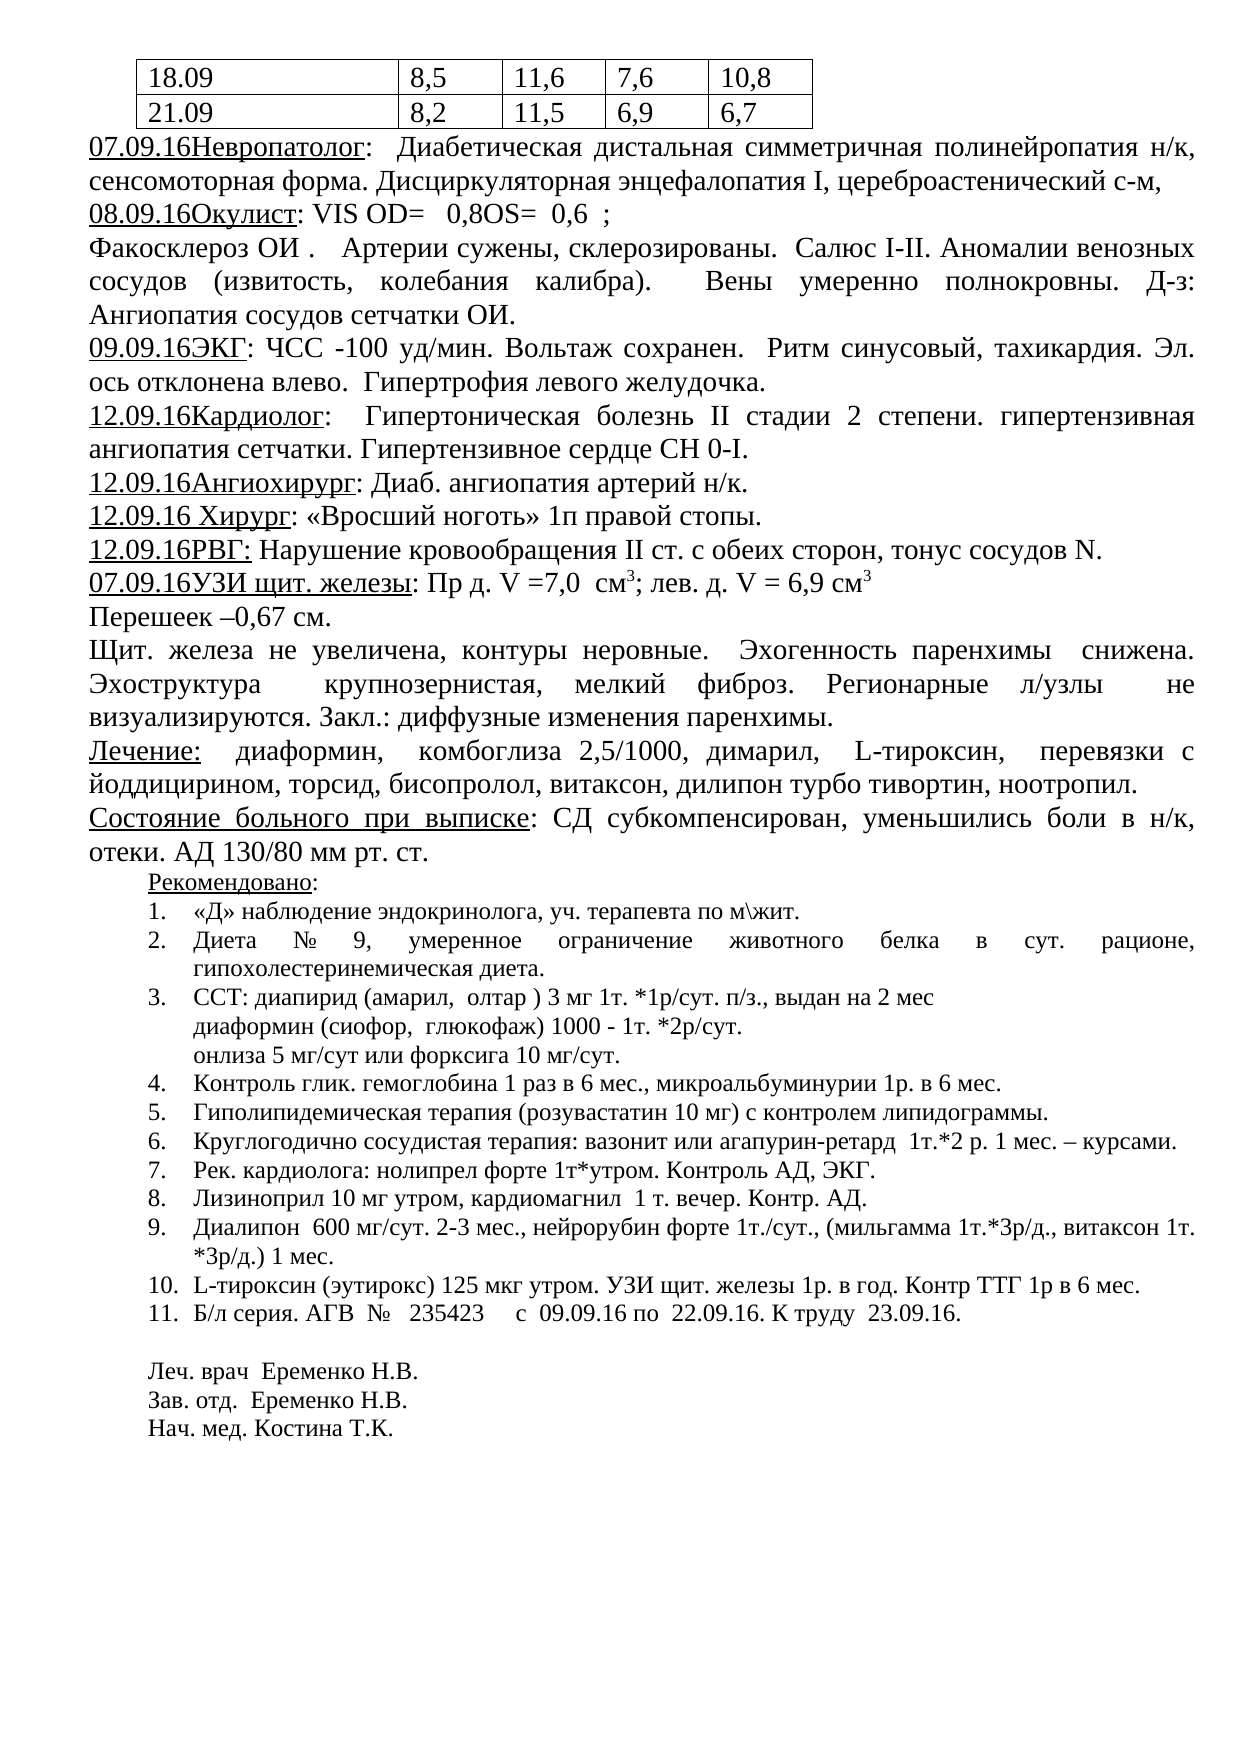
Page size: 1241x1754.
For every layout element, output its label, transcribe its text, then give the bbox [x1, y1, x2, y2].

table_cell 10,8 [709, 60, 812, 94]
text онлиза 5 мг/сут или форксига 10 мг/сут. [193, 1040, 1196, 1068]
table_cell 6,7 [709, 95, 812, 128]
text Факосклероз ОИ . Артерии сужены, склерозированы. Салюс I-II. Аномалии венозных сосудов (извитость, колебания калибра). Вены умеренно полнокровны. Д-з: Ангиопатия сосудов сетчатки ОИ. [89, 230, 1196, 331]
list «Д» наблюдение эндокринолога, уч. терапевта по м\жит. [148, 896, 1196, 925]
table_cell 11,6 [503, 60, 605, 94]
list L-тироксин (эутирокс) 125 мкг утром. УЗИ щит. железы 1р. в год. Контр ТТГ 1р в 6 мес. [148, 1270, 1196, 1298]
text 08.09.16Окулист: VIS OD= 0,8OS= 0,6 ; [89, 196, 1196, 230]
text 07.09.16Невропатолог: Диабетическая дистальная симметричная полинейропатия н/к, сенсомоторная форма. Дисциркуляторная энцефалопатия I, цереброастенический с-м, [89, 129, 1196, 196]
subtitle Леч. врач Еременко Н.В. [148, 1356, 1196, 1385]
text 07.09.16УЗИ щит. железы: Пр д. V =7,0 см3; лев. д. V = 6,9 см3 [89, 565, 1196, 599]
list Рек. кардиолога: нолипрел форте 1т*утром. Контроль АД, ЭКГ. [148, 1155, 1196, 1183]
text Состояние больного при выписке: СД субкомпенсирован, уменьшились боли в н/к, отеки. АД 130/80 мм рт. ст. [89, 800, 1196, 867]
text Лечение: диаформин, комбоглиза 2,5/1000, димарил, L-тироксин, перевязки с йоддицирином, торсид, бисопролол, витаксон, дилипон турбо тивортин, ноотропил. [89, 733, 1196, 800]
list Гиполипидемическая терапия (розувастатин 10 мг) с контролем липидограммы. [148, 1097, 1196, 1126]
text Щит. железа не увеличена, контуры неровные. Эхогенность паренхимы снижена. Эхоструктура крупнозернистая, мелкий фиброз. Регионарные л/узлы не визуализируются. Закл.: диффузные изменения паренхимы. [89, 632, 1196, 733]
list Б/л серия. АГВ № 235423 с 09.09.16 по 22.09.16. К труду 23.09.16. [148, 1298, 1196, 1327]
table_cell 8,5 [399, 60, 502, 94]
text 12.09.16 Хирург: «Вросший ноготь» 1п правой стопы. [89, 498, 1196, 532]
list Диета № 9, умеренное ограничение животного белка в сут. рационе, гипохолестеринемическая диета. [148, 925, 1196, 982]
table_cell 18.09 [137, 60, 398, 94]
list Контроль глик. гемоглобина 1 раз в 6 мес., микроальбуминурии 1р. в 6 мес. [148, 1068, 1196, 1097]
table_cell 8,2 [399, 95, 502, 128]
list Диалипон 600 мг/сут. 2-3 мес., нейрорубин форте 1т./сут., (мильгамма 1т.*3р/д., витаксон 1т. *3р/д.) 1 мес. [148, 1212, 1196, 1270]
text Рекомендовано: [148, 867, 1196, 896]
table_cell 7,6 [606, 60, 708, 94]
list Лизиноприл 10 мг утром, кардиомагнил 1 т. вечер. Контр. АД. [148, 1183, 1196, 1212]
table_cell 21.09 [137, 95, 398, 128]
text 12.09.16Кардиолог: Гипертоническая болезнь II стадии 2 степени. гипертензивная ангиопатия сетчатки. Гипертензивное сердце СН 0-I. [89, 398, 1196, 465]
list ССТ: диапирид (амарил, олтар ) 3 мг 1т. *1р/сут. п/з., выдан на 2 мес [148, 982, 1196, 1011]
text 09.09.16ЭКГ: ЧСС -100 уд/мин. Вольтаж сохранен. Ритм синусовый, тахикардия. Эл. ось отклонена влево. Гипертрофия левого желудочка. [89, 331, 1196, 398]
text диаформин (сиофор, глюкофаж) 1000 - 1т. *2р/сут. [193, 1011, 1196, 1040]
text Нач. мед. Костина Т.К. [148, 1413, 1196, 1442]
table_cell 11,5 [503, 95, 605, 128]
text 12.09.16РВГ: Нарушение кровообращения II ст. с обеих сторон, тонус сосудов N. [89, 532, 1196, 565]
list Круглогодично сосудистая терапия: вазонит или агапурин-ретард 1т.*2 р. 1 мес. – курсами. [148, 1126, 1196, 1155]
text 12.09.16Ангиохирург: Диаб. ангиопатия артерий н/к. [89, 465, 1196, 498]
table_cell 6,9 [606, 95, 708, 128]
text Перешеек –0,67 см. [89, 599, 1196, 632]
text Зав. отд. Еременко Н.В. [148, 1385, 1196, 1413]
